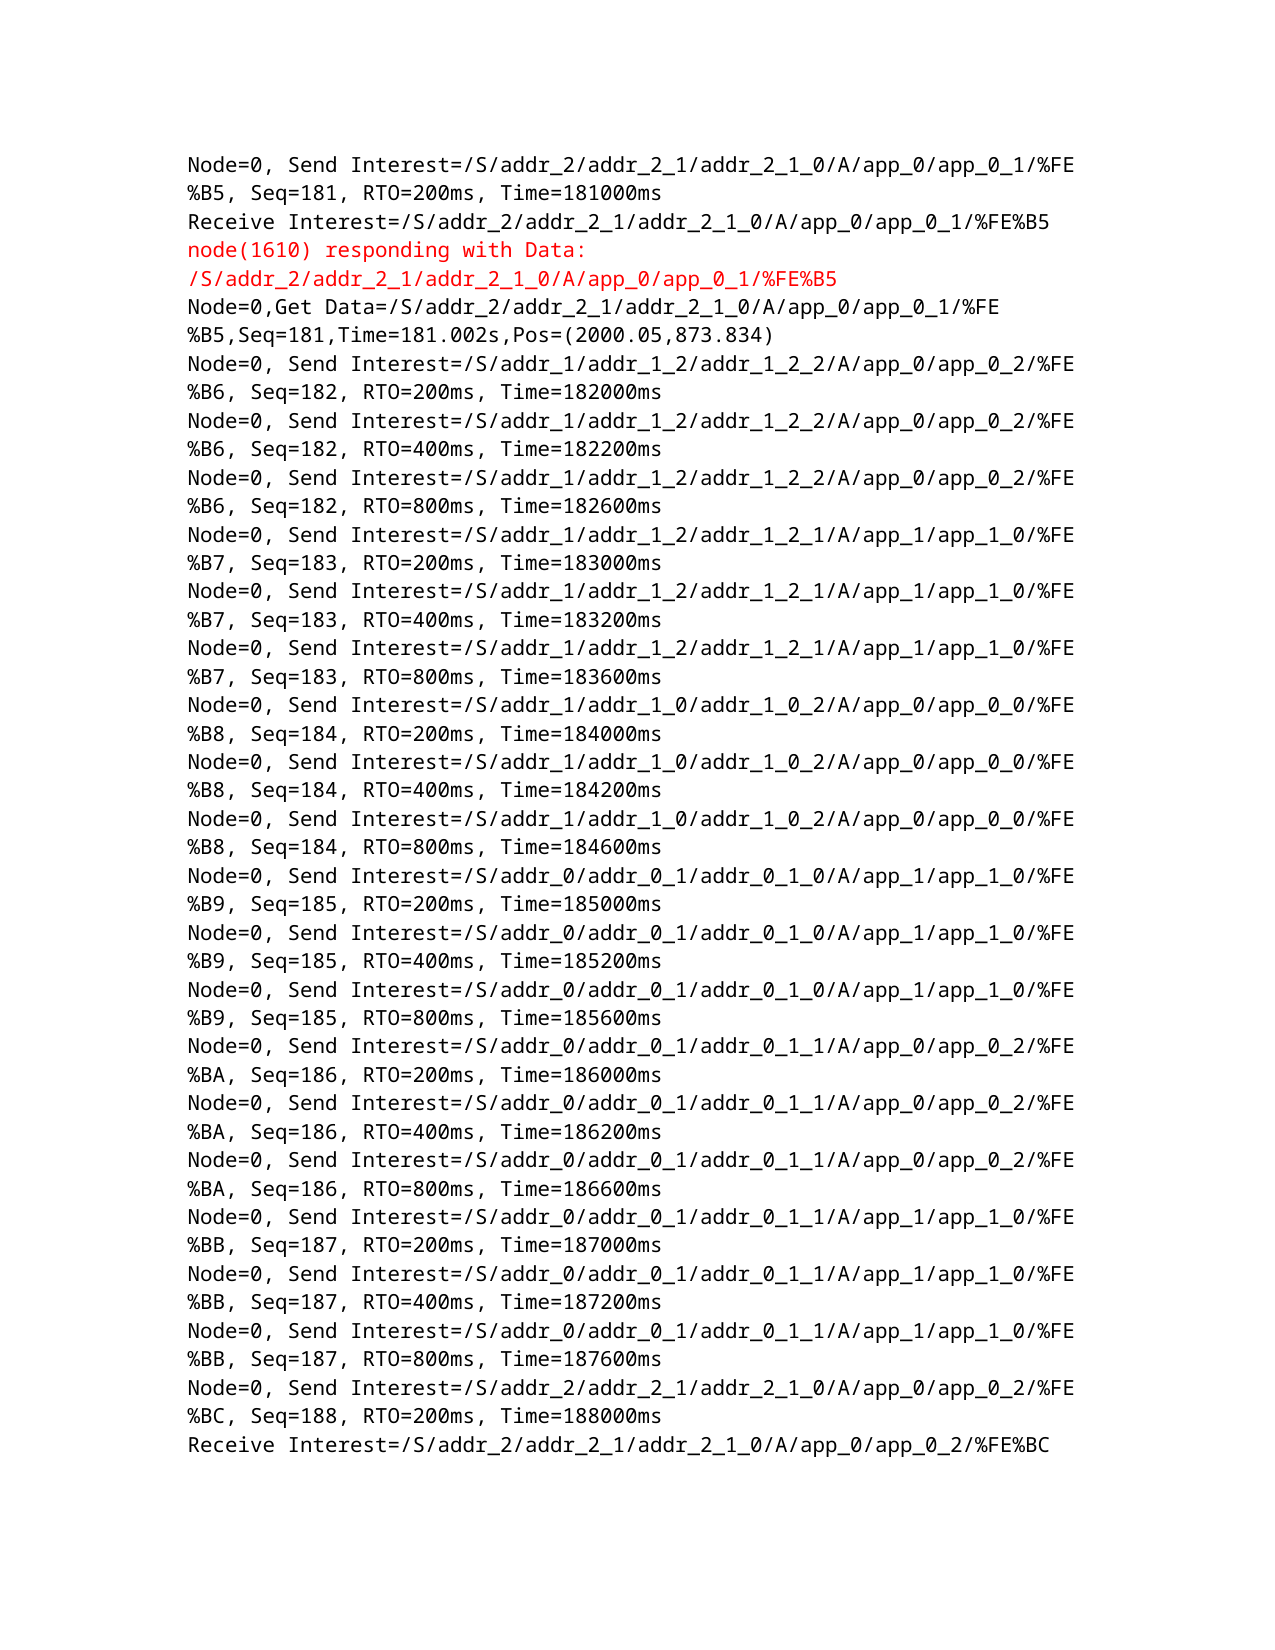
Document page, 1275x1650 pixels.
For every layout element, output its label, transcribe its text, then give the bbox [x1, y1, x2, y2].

text Node=0, Send Interest=/S/addr_2/addr_2_1/addr_2_1_0/A/app_0/app_0_2/%FE%BC, Seq=188, RTO=200ms, Time=188000ms [187, 1373, 1087, 1430]
text Node=0, Send Interest=/S/addr_1/addr_1_2/addr_1_2_2/A/app_0/app_0_2/%FE%B6, Seq=182, RTO=400ms, Time=182200ms [187, 406, 1087, 463]
text Node=0, Send Interest=/S/addr_1/addr_1_2/addr_1_2_2/A/app_0/app_0_2/%FE%B6, Seq=182, RTO=800ms, Time=182600ms [187, 463, 1087, 520]
text Receive Interest=/S/addr_2/addr_2_1/addr_2_1_0/A/app_0/app_0_1/%FE%B5 [187, 207, 1087, 235]
text Node=0, Send Interest=/S/addr_0/addr_0_1/addr_0_1_1/A/app_1/app_1_0/%FE%BB, Seq=187, RTO=800ms, Time=187600ms [187, 1316, 1087, 1373]
text Node=0, Send Interest=/S/addr_0/addr_0_1/addr_0_1_1/A/app_0/app_0_2/%FE%BA, Seq=186, RTO=400ms, Time=186200ms [187, 1088, 1087, 1145]
text node(1610) responding with Data: /S/addr_2/addr_2_1/addr_2_1_0/A/app_0/app_0_1/%FE%B5 [187, 235, 1087, 292]
text Node=0, Send Interest=/S/addr_0/addr_0_1/addr_0_1_0/A/app_1/app_1_0/%FE%B9, Seq=185, RTO=400ms, Time=185200ms [187, 918, 1087, 975]
text Node=0, Send Interest=/S/addr_1/addr_1_0/addr_1_0_2/A/app_0/app_0_0/%FE%B8, Seq=184, RTO=800ms, Time=184600ms [187, 804, 1087, 861]
text Node=0, Send Interest=/S/addr_1/addr_1_2/addr_1_2_1/A/app_1/app_1_0/%FE%B7, Seq=183, RTO=200ms, Time=183000ms [187, 520, 1087, 577]
text Node=0, Send Interest=/S/addr_0/addr_0_1/addr_0_1_1/A/app_1/app_1_0/%FE%BB, Seq=187, RTO=200ms, Time=187000ms [187, 1202, 1087, 1259]
text Node=0, Send Interest=/S/addr_1/addr_1_0/addr_1_0_2/A/app_0/app_0_0/%FE%B8, Seq=184, RTO=400ms, Time=184200ms [187, 747, 1087, 804]
text Node=0,Get Data=/S/addr_2/addr_2_1/addr_2_1_0/A/app_0/app_0_1/%FE%B5,Seq=181,Time=181.002s,Pos=(2000.05,873.834) [187, 292, 1087, 349]
text Node=0, Send Interest=/S/addr_1/addr_1_2/addr_1_2_1/A/app_1/app_1_0/%FE%B7, Seq=183, RTO=400ms, Time=183200ms [187, 577, 1087, 633]
text Node=0, Send Interest=/S/addr_1/addr_1_2/addr_1_2_1/A/app_1/app_1_0/%FE%B7, Seq=183, RTO=800ms, Time=183600ms [187, 633, 1087, 690]
text Node=0, Send Interest=/S/addr_2/addr_2_1/addr_2_1_0/A/app_0/app_0_1/%FE%B5, Seq=181, RTO=200ms, Time=181000ms [187, 150, 1087, 207]
text Node=0, Send Interest=/S/addr_1/addr_1_0/addr_1_0_2/A/app_0/app_0_0/%FE%B8, Seq=184, RTO=200ms, Time=184000ms [187, 690, 1087, 747]
text Node=0, Send Interest=/S/addr_0/addr_0_1/addr_0_1_1/A/app_1/app_1_0/%FE%BB, Seq=187, RTO=400ms, Time=187200ms [187, 1259, 1087, 1316]
text Receive Interest=/S/addr_2/addr_2_1/addr_2_1_0/A/app_0/app_0_2/%FE%BC [187, 1430, 1087, 1458]
text Node=0, Send Interest=/S/addr_0/addr_0_1/addr_0_1_1/A/app_0/app_0_2/%FE%BA, Seq=186, RTO=200ms, Time=186000ms [187, 1032, 1087, 1088]
text Node=0, Send Interest=/S/addr_0/addr_0_1/addr_0_1_0/A/app_1/app_1_0/%FE%B9, Seq=185, RTO=200ms, Time=185000ms [187, 861, 1087, 918]
text Node=0, Send Interest=/S/addr_1/addr_1_2/addr_1_2_2/A/app_0/app_0_2/%FE%B6, Seq=182, RTO=200ms, Time=182000ms [187, 349, 1087, 406]
text Node=0, Send Interest=/S/addr_0/addr_0_1/addr_0_1_1/A/app_0/app_0_2/%FE%BA, Seq=186, RTO=800ms, Time=186600ms [187, 1145, 1087, 1202]
text Node=0, Send Interest=/S/addr_0/addr_0_1/addr_0_1_0/A/app_1/app_1_0/%FE%B9, Seq=185, RTO=800ms, Time=185600ms [187, 975, 1087, 1032]
